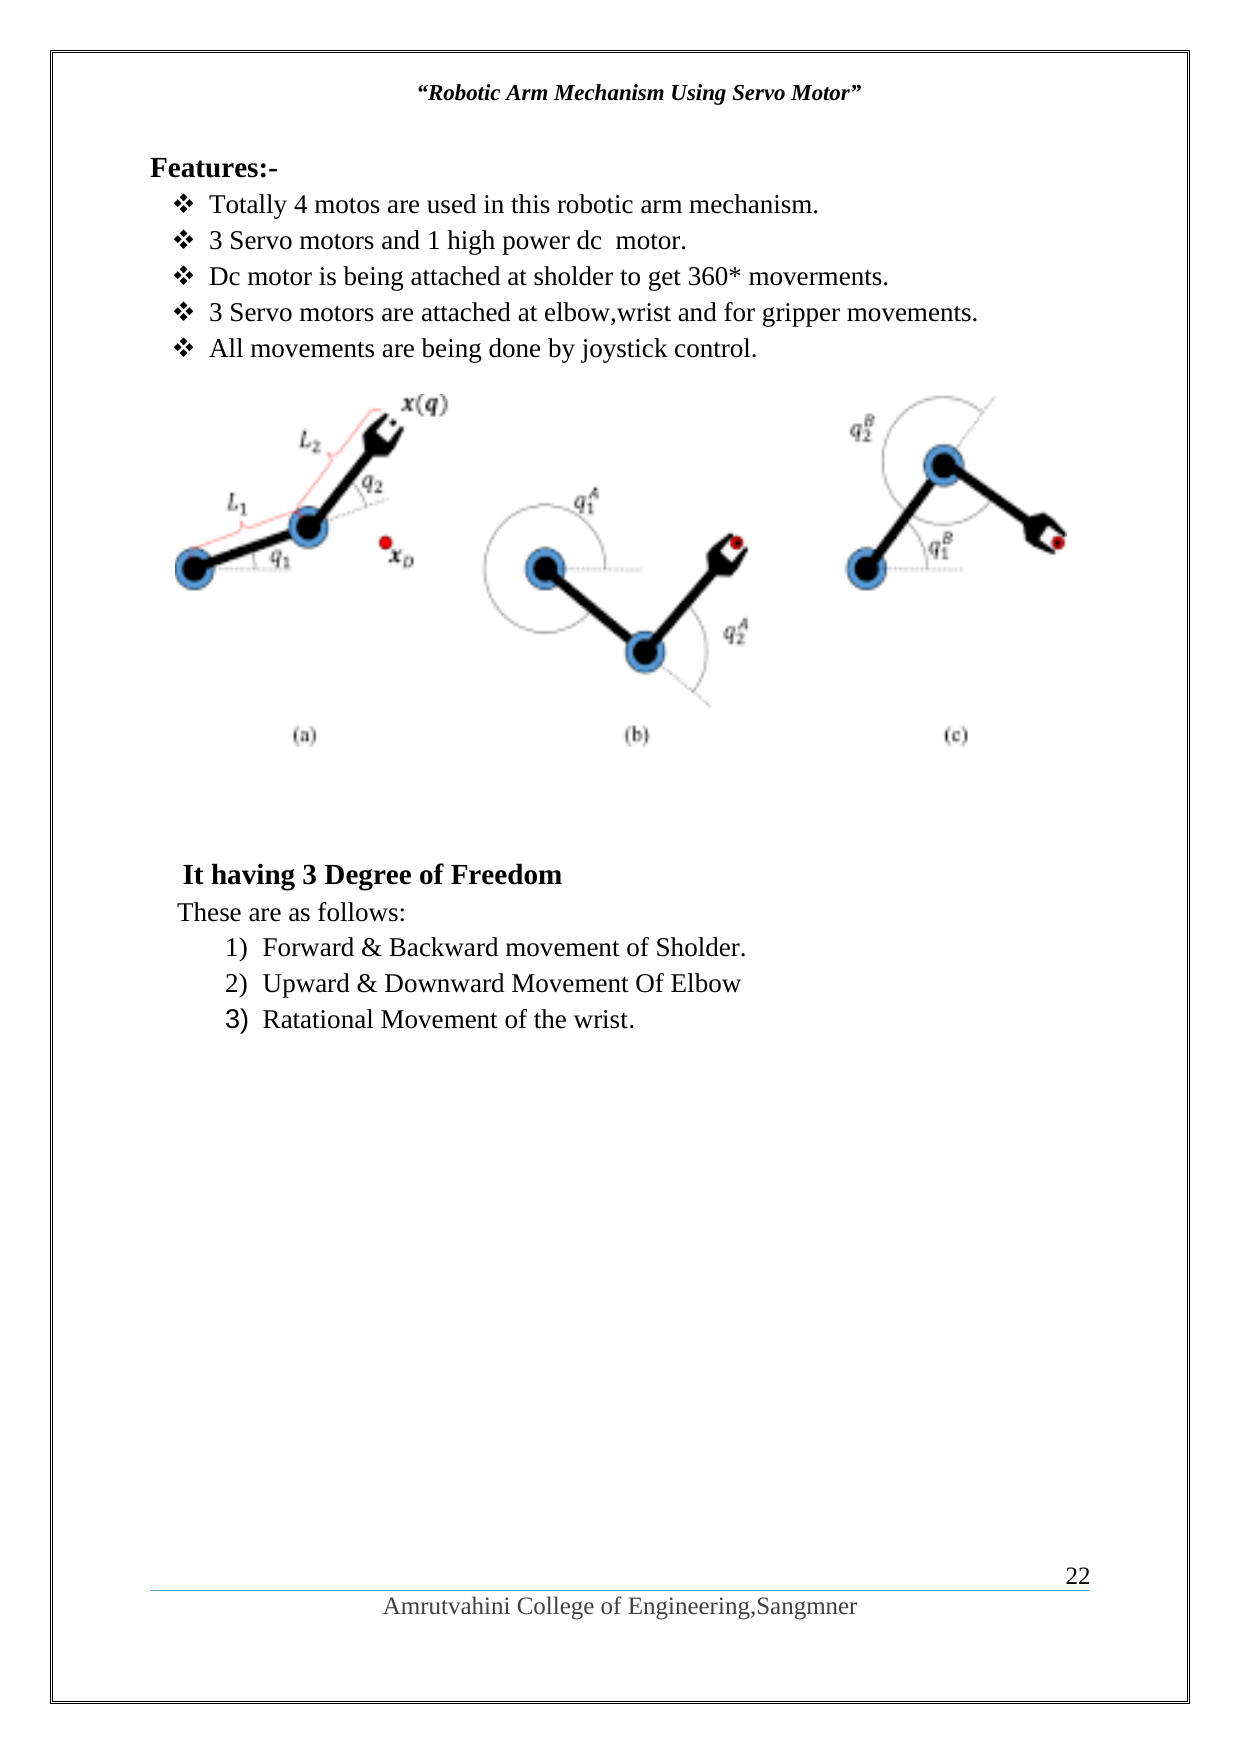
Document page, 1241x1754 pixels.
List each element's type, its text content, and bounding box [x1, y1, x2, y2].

picture [175, 394, 1068, 747]
list Dc motor is being attached at sholder to get 360* moverments. [171, 260, 1090, 292]
text These are as follows: [150, 896, 1090, 927]
list Upward & Downward Movement Of Elbow [225, 967, 1090, 998]
text Features:- [150, 150, 1090, 183]
list All movements are being done by joystick control. [171, 332, 1090, 363]
list Totally 4 motos are used in this robotic arm mechanism. [171, 188, 1090, 220]
list 3 Servo motors are attached at elbow,wrist and for gripper movements. [171, 296, 1090, 328]
list Forward & Backward movement of Sholder. [225, 931, 1090, 962]
list 3 Servo motors and 1 high power dc motor. [171, 224, 1090, 256]
list Ratational Movement of the wrist. [225, 1003, 1090, 1034]
